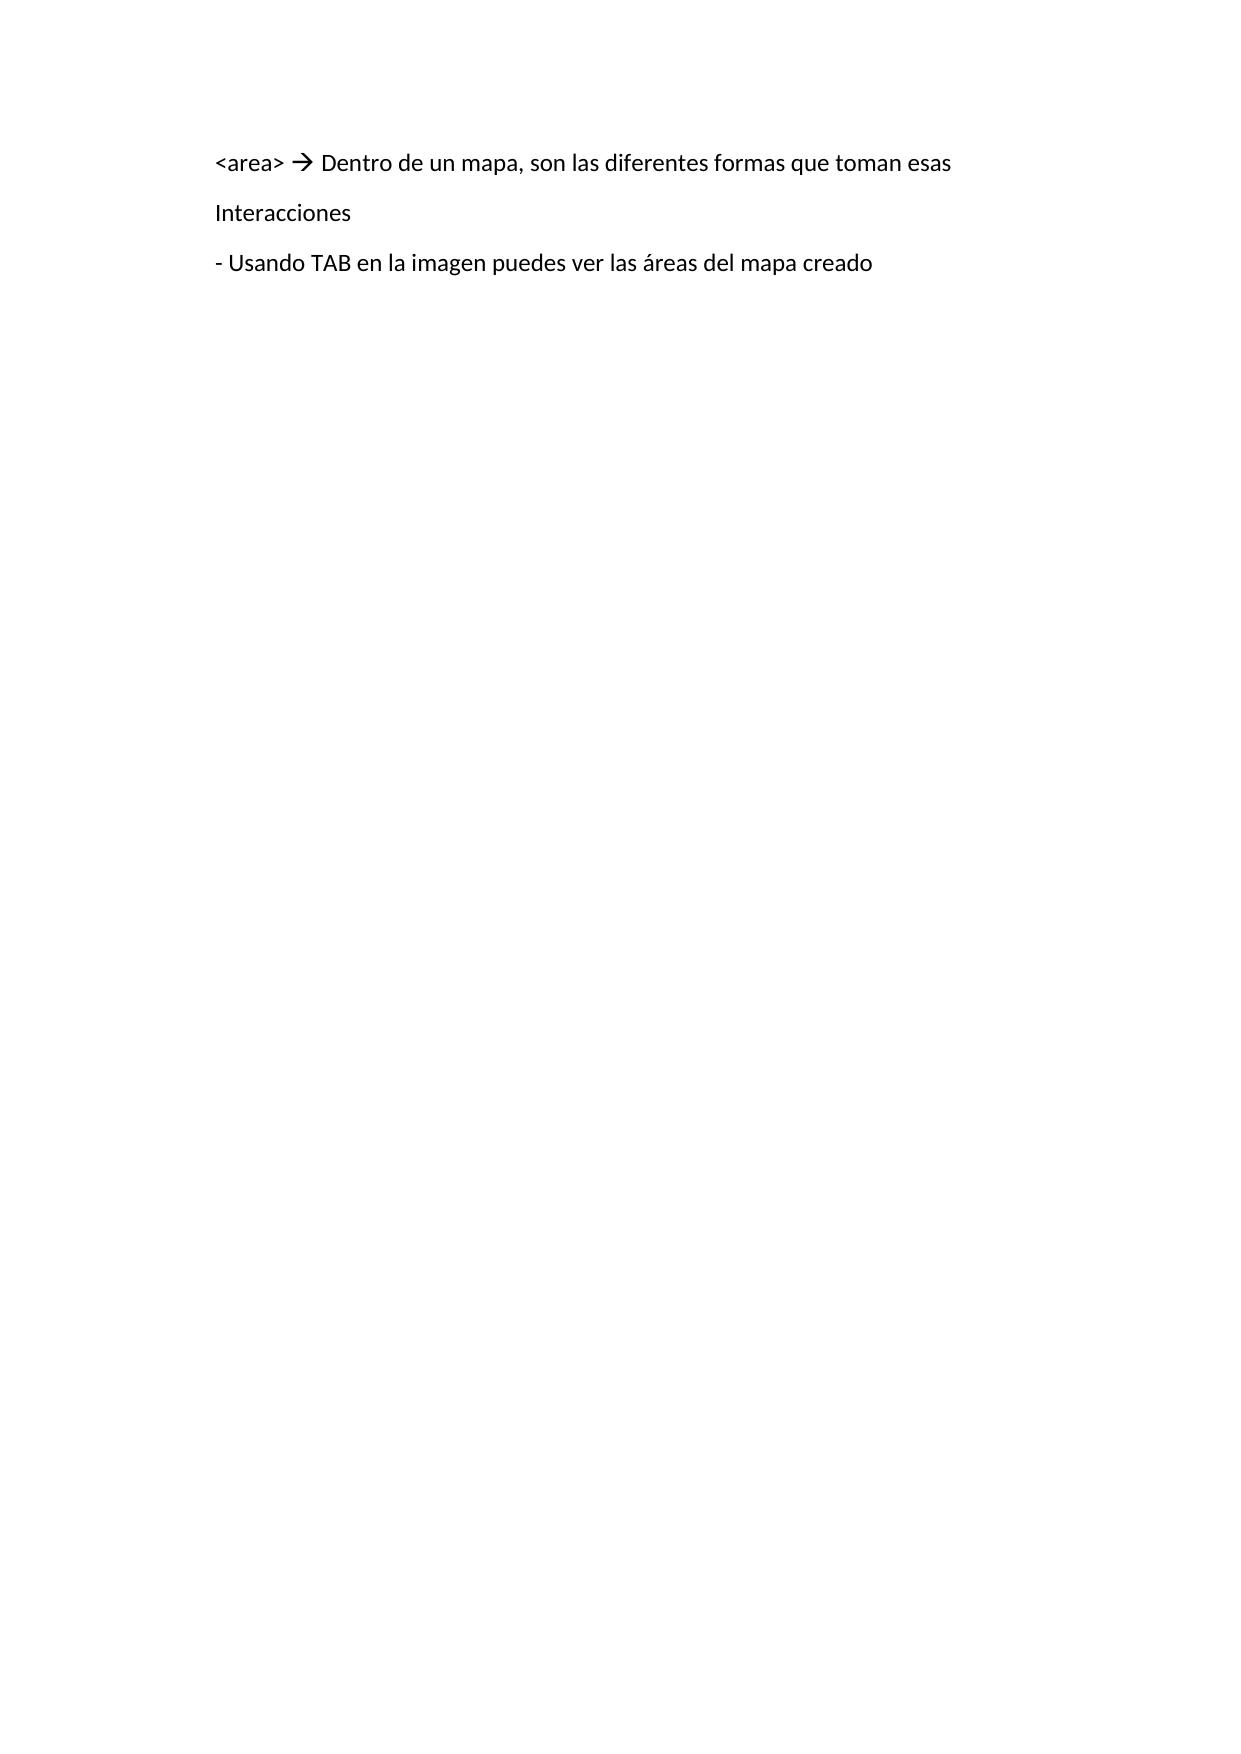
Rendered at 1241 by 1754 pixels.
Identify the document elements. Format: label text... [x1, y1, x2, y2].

text - Usando TAB en la imagen puedes ver las áreas del mapa creado [215, 247, 1063, 277]
text <area> Dentro de un mapa, son las diferentes formas que toman esas [215, 148, 1063, 178]
text Interacciones [215, 197, 1063, 228]
